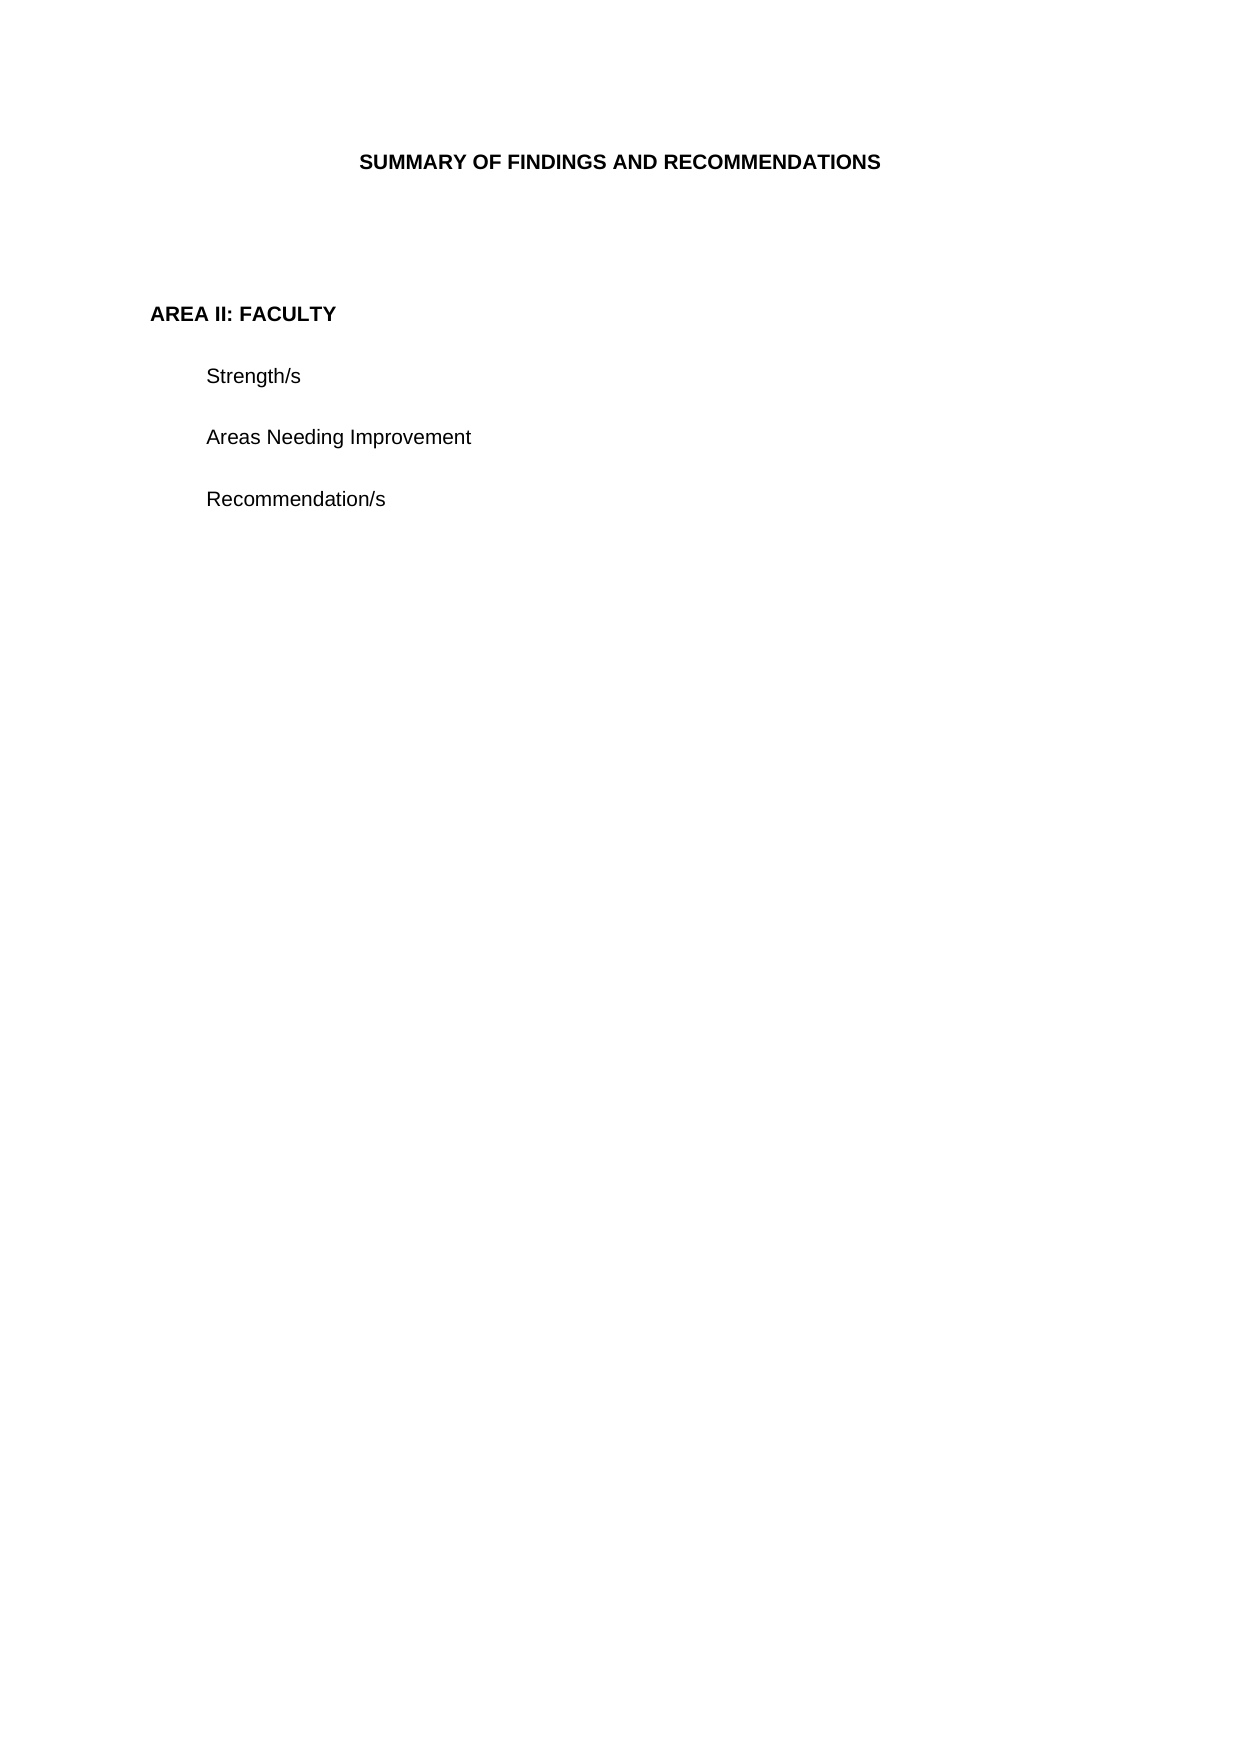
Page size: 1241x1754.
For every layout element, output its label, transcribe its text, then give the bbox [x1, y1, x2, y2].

text Areas Needing Improvement [206, 425, 1078, 449]
text SUMMARY OF FINDINGS AND RECOMMENDATIONS [150, 150, 1090, 174]
text AREA II: FACULTY [150, 302, 1090, 326]
text Recommendation/s [206, 486, 1078, 510]
text Strength/s [206, 363, 1078, 387]
